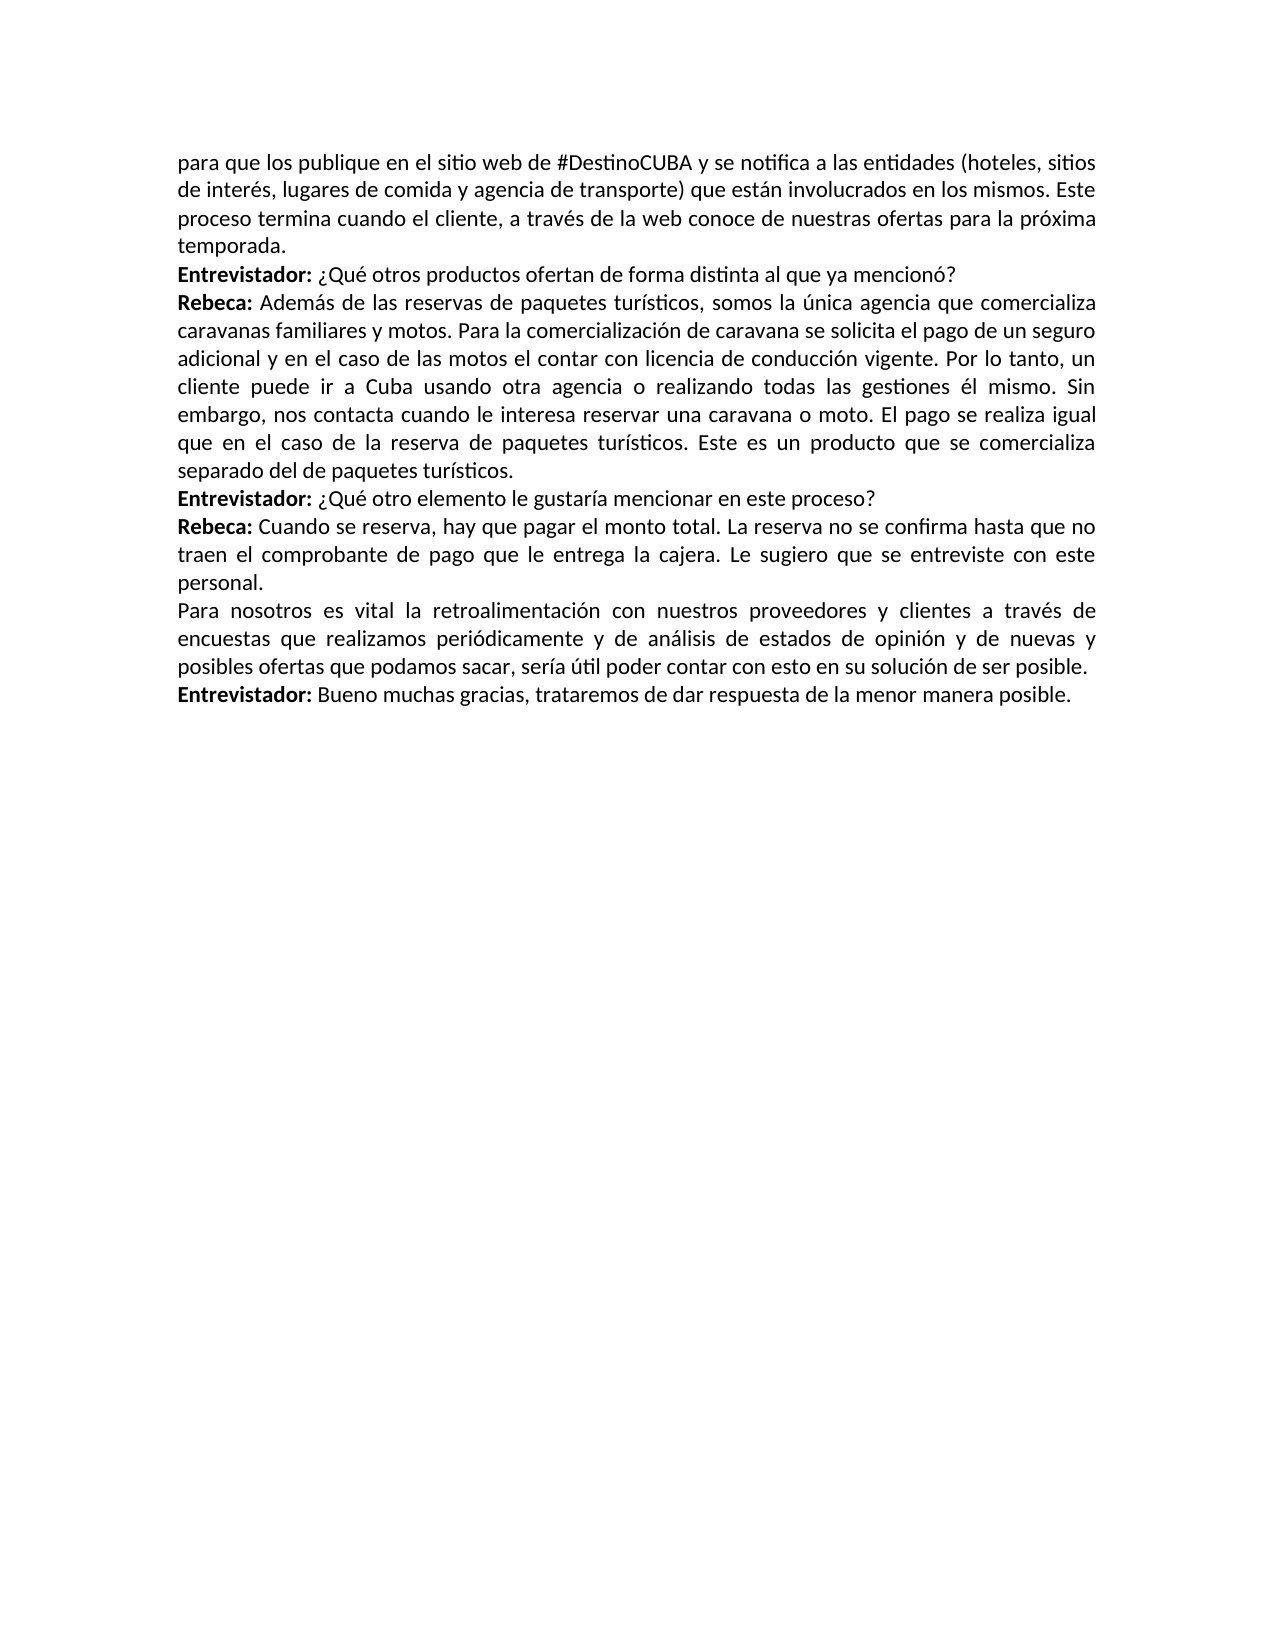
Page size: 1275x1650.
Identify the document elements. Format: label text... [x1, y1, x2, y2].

text Entrevistador: Bueno muchas gracias, trataremos de dar respuesta de la menor manera posible. [177, 680, 1098, 708]
text Rebeca: Además de las reservas de paquetes turísticos, somos la única agencia que comercializa caravanas familiares y motos. Para la comercialización de caravana se solicita el pago de un seguro adicional y en el caso de las motos el contar con licencia de conducción vigente. Por lo tanto, un cliente puede ir a Cuba usando otra agencia o realizando todas las gestiones él mismo. Sin embargo, nos contacta cuando le interesa reservar una caravana o moto. El pago se realiza igual que en el caso de la reserva de paquetes turísticos. Este es un producto que se comercializa separado del de paquetes turísticos. [177, 288, 1098, 484]
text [177, 148, 1098, 260]
text Entrevistador: ¿Qué otro elemento le gustaría mencionar en este proceso? [177, 484, 1098, 512]
text Entrevistador: ¿Qué otros productos ofertan de forma distinta al que ya mencionó? [177, 260, 1098, 288]
text Para nosotros es vital la retroalimentación con nuestros proveedores y clientes a través de encuestas que realizamos periódicamente y de análisis de estados de opinión y de nuevas y posibles ofertas que podamos sacar, sería útil poder contar con esto en su solución de ser posible. [177, 596, 1098, 680]
text Rebeca: Cuando se reserva, hay que pagar el monto total. La reserva no se confirma hasta que no traen el comprobante de pago que le entrega la cajera. Le sugiero que se entreviste con este personal. [177, 512, 1098, 596]
